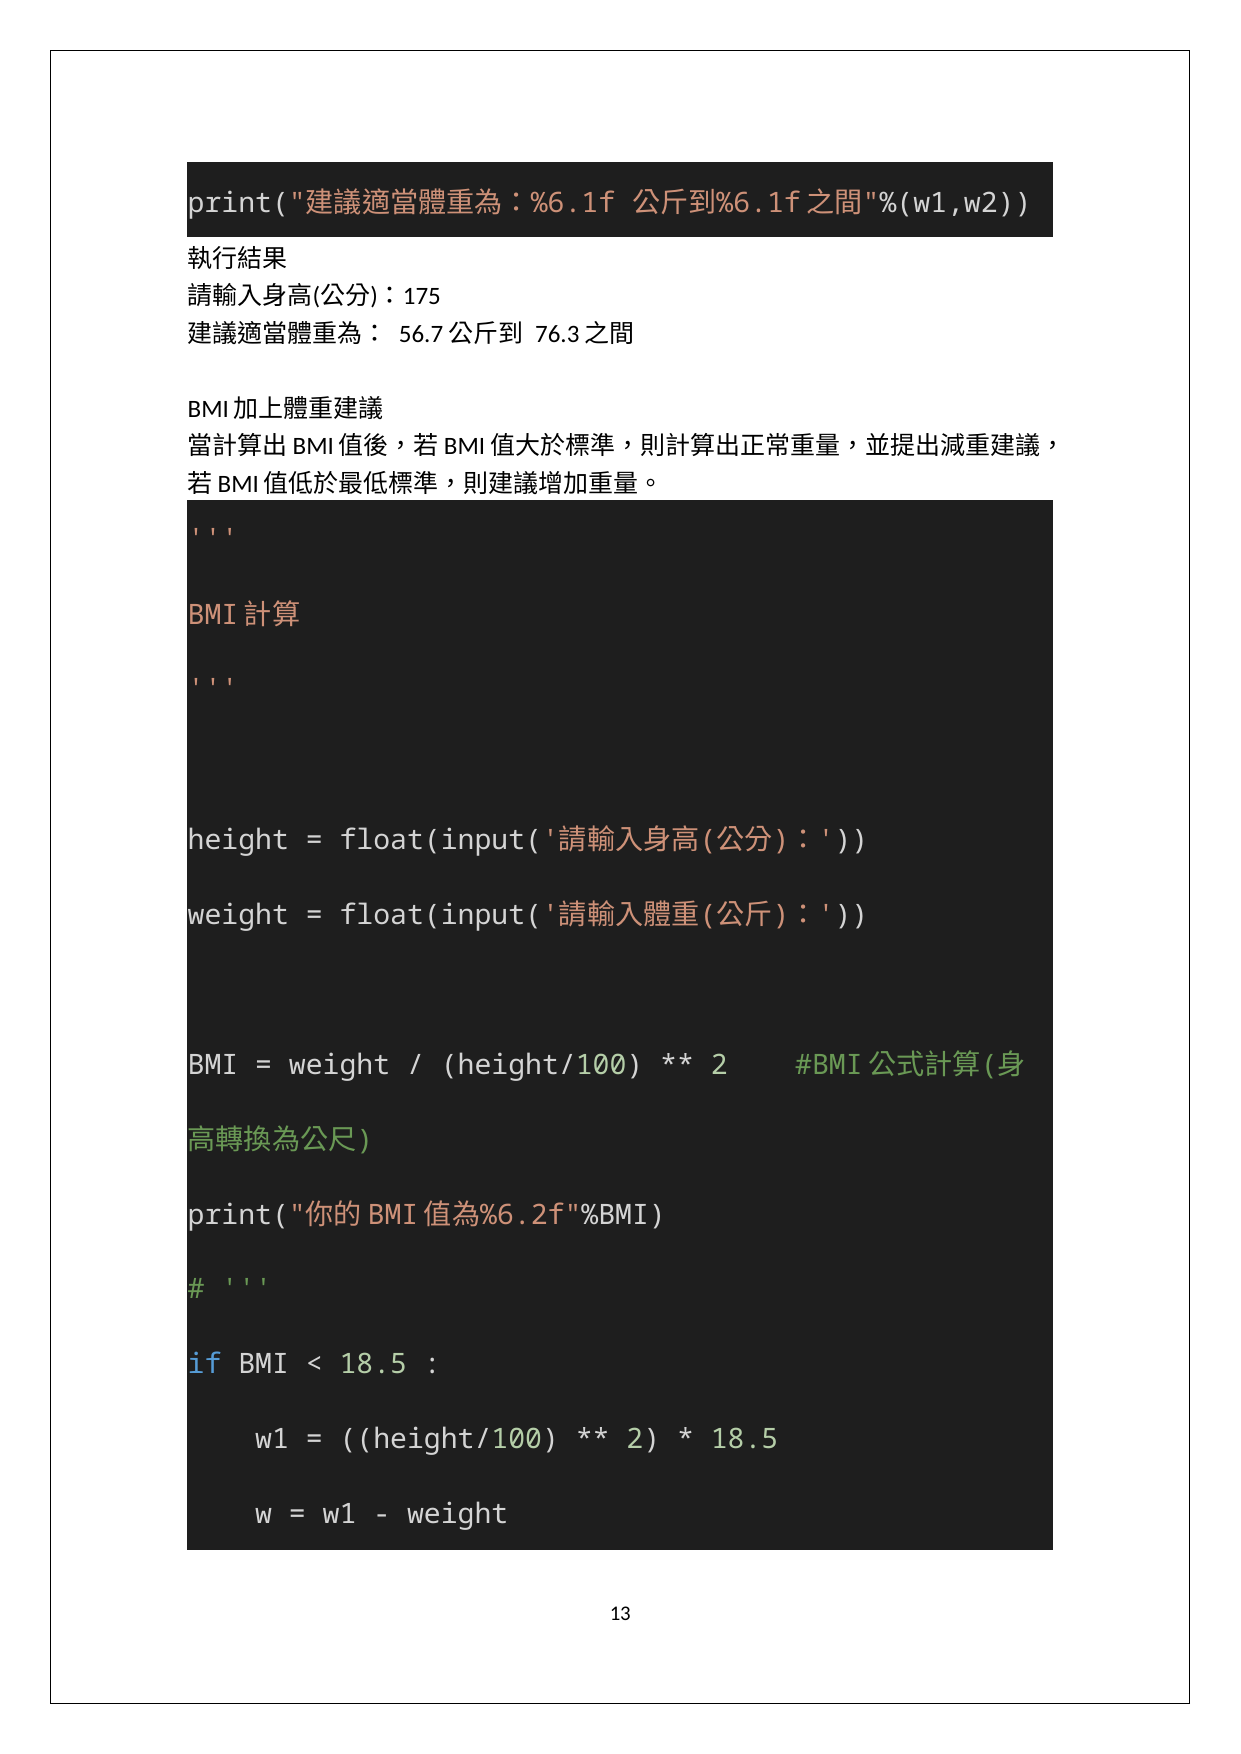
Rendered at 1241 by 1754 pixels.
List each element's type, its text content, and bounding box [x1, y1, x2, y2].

text 當計算出BMI值後，若BMI值大於標準，則計算出正常重量，並提出減重建議，若BMI值低於最低標準，則建議增加重量。 [187, 425, 1053, 500]
text print("建議適當體重為：%6.1f 公斤到%6.1f之間"%(w1,w2)) [187, 162, 1053, 237]
text print("你的BMI值為%6.2f"%BMI) [187, 1175, 1053, 1250]
text BMI加上體重建議 [187, 387, 1053, 425]
text BMI = weight / (height/100) ** 2 #BMI公式計算(身高轉換為公尺) [187, 1025, 1053, 1175]
text ''' [187, 500, 1053, 575]
text 建議適當體重為： 56.7 公斤到 76.3之間 [187, 312, 1053, 350]
text w = w1 - weight [187, 1475, 1053, 1550]
text ''' [187, 650, 1053, 725]
text if BMI < 18.5 : [187, 1325, 1053, 1400]
text # ''' [187, 1250, 1053, 1325]
text height = float(input('請輸入身高(公分)：')) [187, 800, 1053, 875]
text w1 = ((height/100) ** 2) * 18.5 [187, 1400, 1053, 1475]
text 請輸入身高(公分)：175 [187, 275, 1053, 312]
text BMI計算 [187, 575, 1053, 650]
text weight = float(input('請輸入體重(公斤)：')) [187, 875, 1053, 950]
text 執行結果 [187, 237, 1053, 275]
